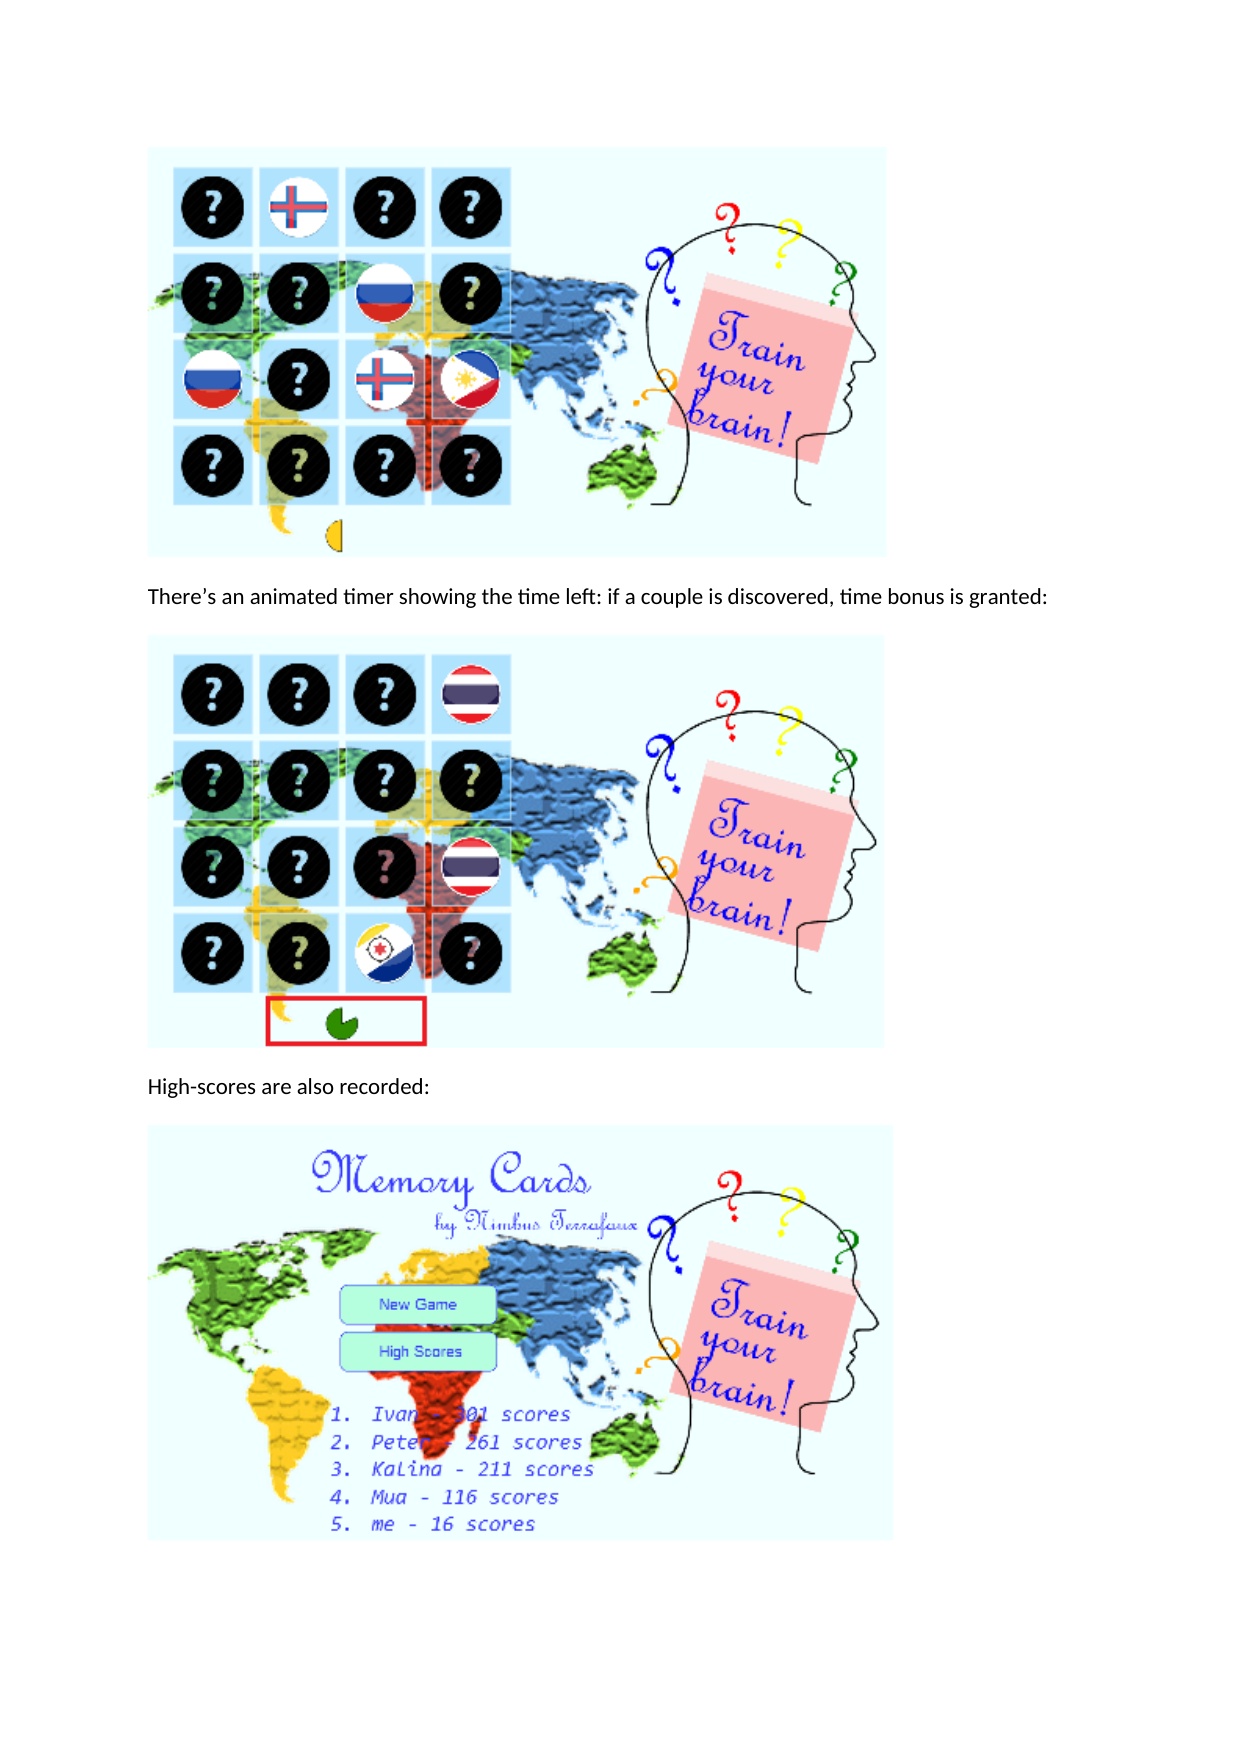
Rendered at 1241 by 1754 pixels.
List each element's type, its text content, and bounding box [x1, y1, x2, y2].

picture [147, 147, 887, 557]
picture [147, 1125, 895, 1542]
text There’s an animated timer showing the time left: if a couple is discovered, time bonus is granted: [148, 582, 1093, 610]
text High-scores are also recorded: [148, 1072, 1093, 1101]
picture [147, 635, 889, 1048]
